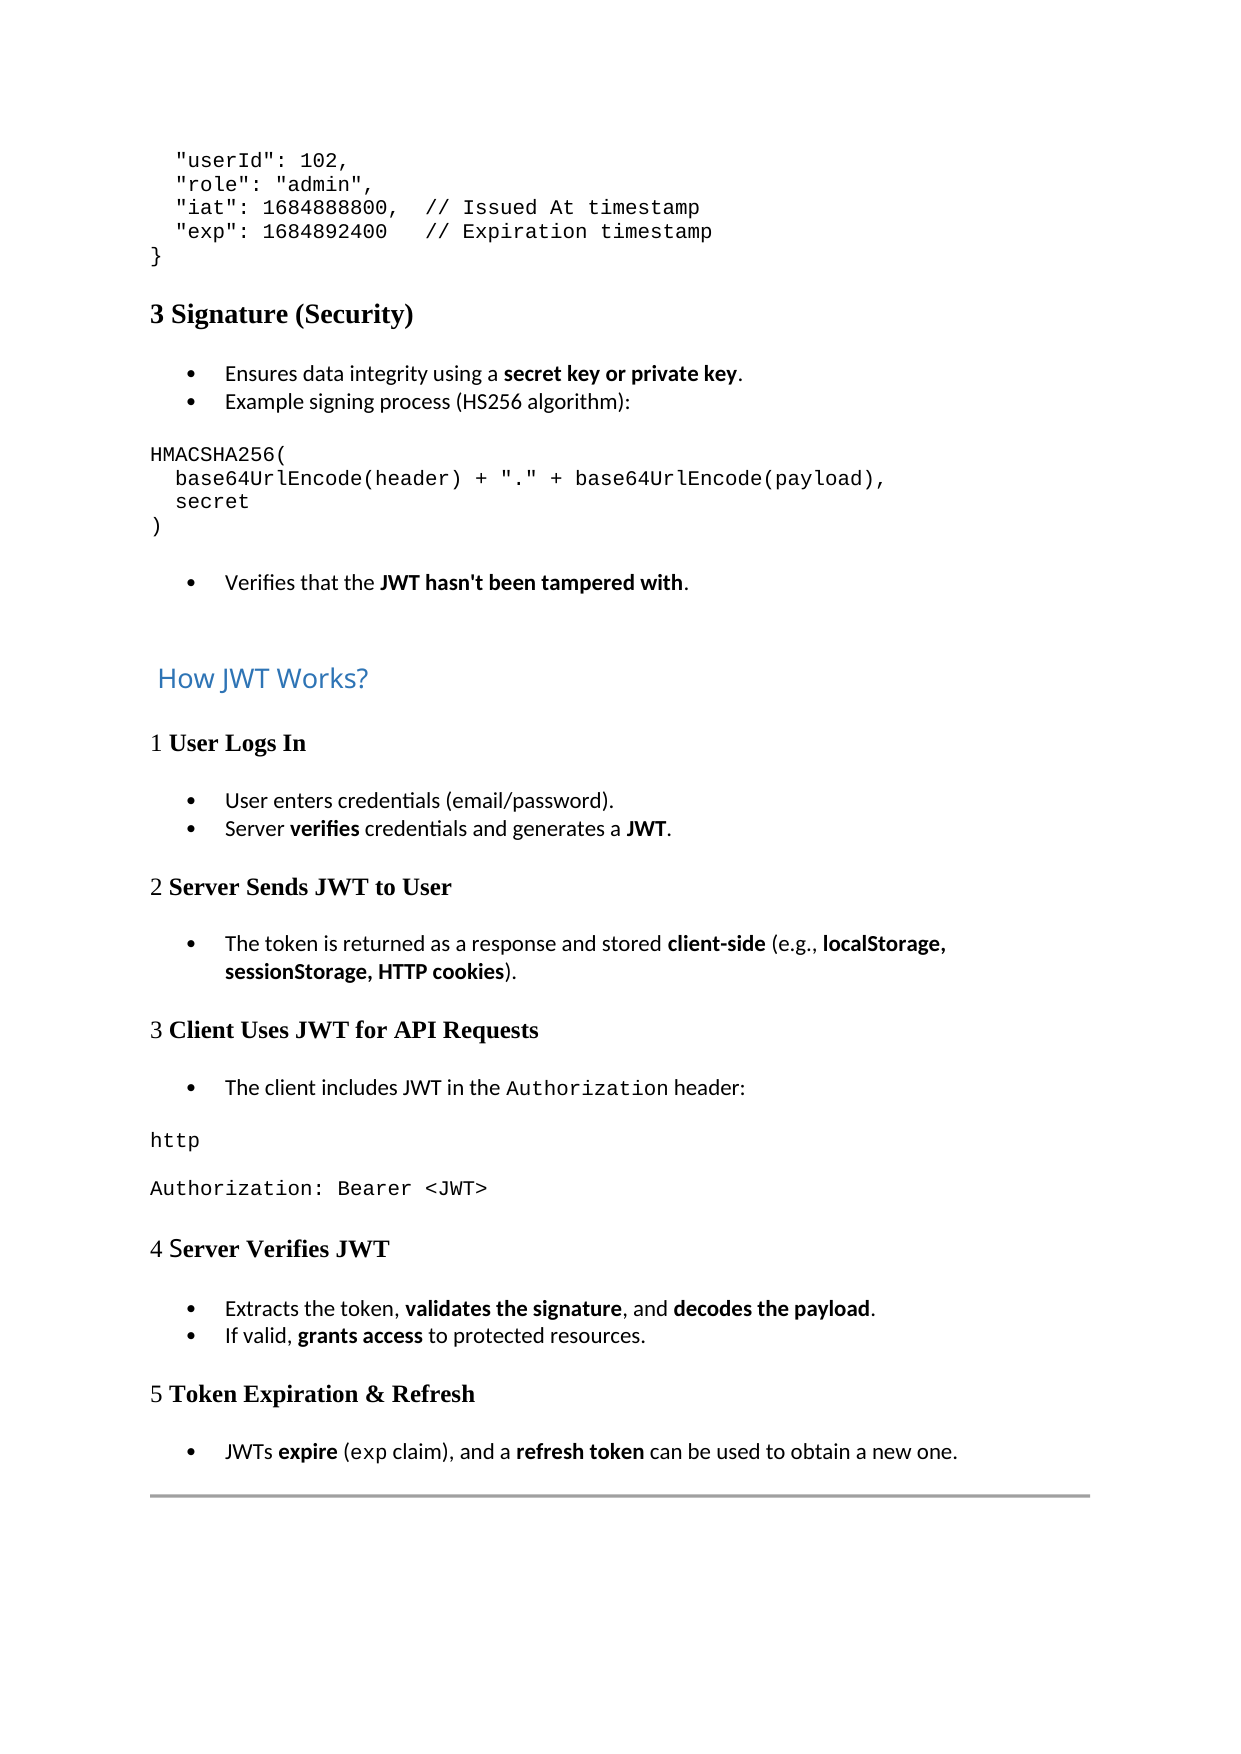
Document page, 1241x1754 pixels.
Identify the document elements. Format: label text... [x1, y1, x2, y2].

list Server verifies credentials and generates a JWT. [187, 814, 1090, 842]
text Authorization: Bearer <JWT> [150, 1178, 1090, 1201]
list Example signing process (HS256 algorithm): [187, 387, 1090, 415]
text 1️ User Logs In [150, 728, 1090, 757]
list If valid, grants access to protected resources. [187, 1322, 1090, 1350]
text 5️ Token Expiration & Refresh [150, 1379, 1090, 1408]
text } [150, 244, 1090, 268]
text 2️ Server Sends JWT to User [150, 872, 1090, 900]
list Ensures data integrity using a secret key or private key. [187, 359, 1090, 387]
text base64UrlEncode(header) + "." + base64UrlEncode(payload), [150, 468, 1090, 491]
list User enters credentials (email/password). [187, 786, 1090, 814]
text ) [150, 515, 1090, 539]
list Extracts the token, validates the signature, and decodes the payload. [187, 1294, 1090, 1322]
text 3️ Client Uses JWT for API Requests [150, 1015, 1090, 1043]
text "userId": 102, [150, 150, 1090, 174]
text http [150, 1130, 1090, 1154]
text "role": "admin", [150, 174, 1090, 197]
text secret [150, 491, 1090, 515]
text "exp": 1684892400 // Expiration timestamp [150, 221, 1090, 244]
subtitle 3 Signature (Security) [150, 297, 1090, 330]
list The client includes JWT in the Authorization header: [187, 1073, 1090, 1101]
list Verifies that the JWT hasn't been tampered with. [187, 568, 1090, 596]
text HMACSHA256( [150, 444, 1090, 468]
text 4️ Server Verifies JWT [150, 1230, 1090, 1264]
list The token is returned as a response and stored client-side (e.g., localStorage, sessionStorage, HTTP cookies). [187, 929, 1090, 986]
list JWTs expire (exp claim), and a refresh token can be used to obtain a new one. [187, 1437, 1090, 1465]
text "iat": 1684888800, // Issued At timestamp [150, 197, 1090, 221]
subtitle How JWT Works? [150, 659, 1090, 696]
